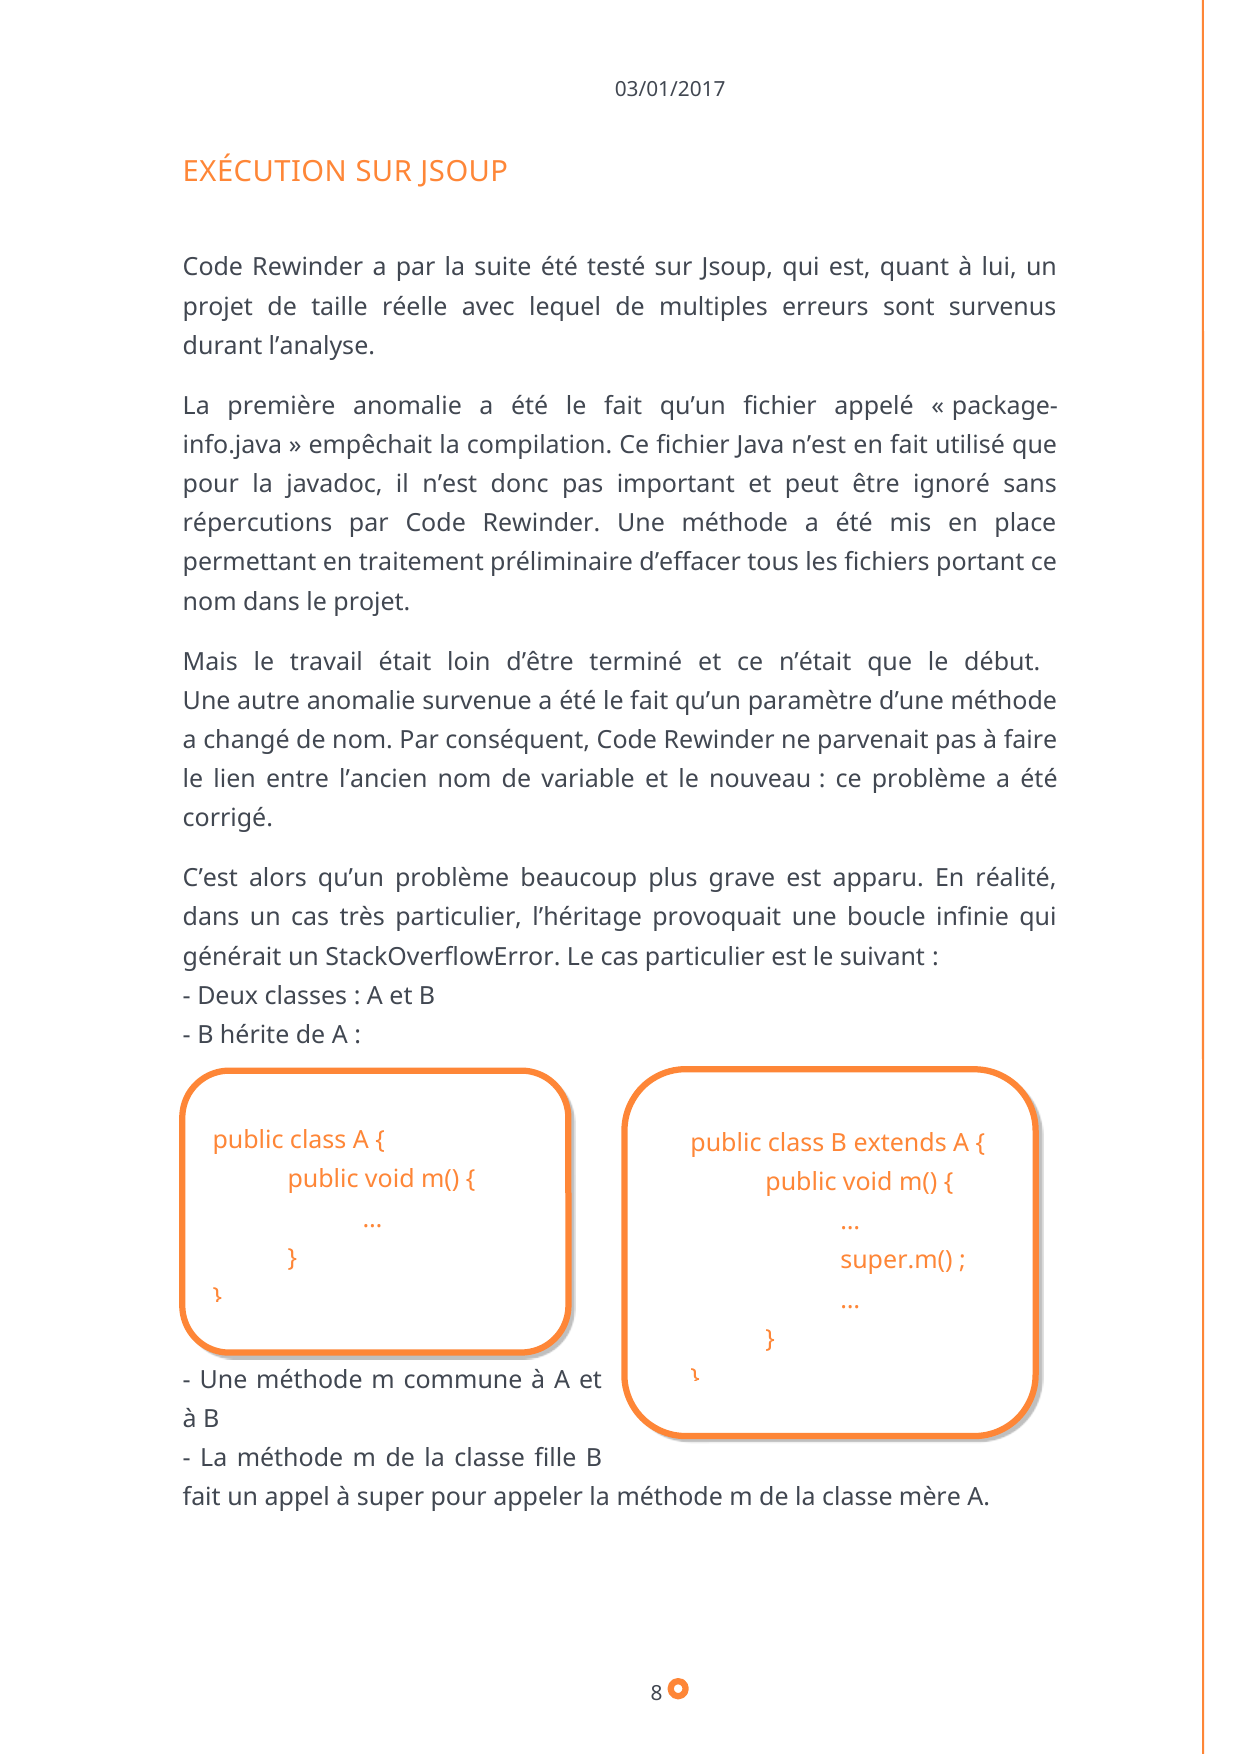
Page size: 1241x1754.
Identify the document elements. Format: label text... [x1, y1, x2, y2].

subtitle Exécution sur jsoup [182, 150, 1058, 190]
text C’est alors qu’un problème beaucoup plus grave est apparu. En réalité, dans un cas très particulier, l’héritage provoquait une boucle infinie qui générait un StackOverflowError. Le cas particulier est le suivant : - Deux classes : A et B - B hérite de A : - Une méthode m commune à A et à B - La méthode m de la classe fille B fait un appel à super pour appeler la méthode m de la classe mère A. [182, 860, 1058, 1545]
text Mais le travail était loin d’être terminé et ce n’était que le début. Une autre anomalie survenue a été le fait qu’un paramètre d’une méthode a changé de nom. Par conséquent, Code Rewinder ne parvenait pas à faire le lien entre l’ancien nom de variable et le nouveau : ce problème a été corrigé. [182, 643, 1058, 834]
text Code Rewinder a par la suite été testé sur Jsoup, qui est, quant à lui, un projet de taille réelle avec lequel de multiples erreurs sont survenus durant l’analyse. [182, 249, 1058, 361]
text La première anomalie a été le fait qu’un fichier appelé « package-info.java » empêchait la compilation. Ce fichier Java n’est en fait utilisé que pour la javadoc, il n’est donc pas important et peut être ignoré sans répercutions par Code Rewinder. Une méthode a été mis en place permettant en traitement préliminaire d’effacer tous les fichiers portant ce nom dans le projet. [182, 387, 1058, 617]
